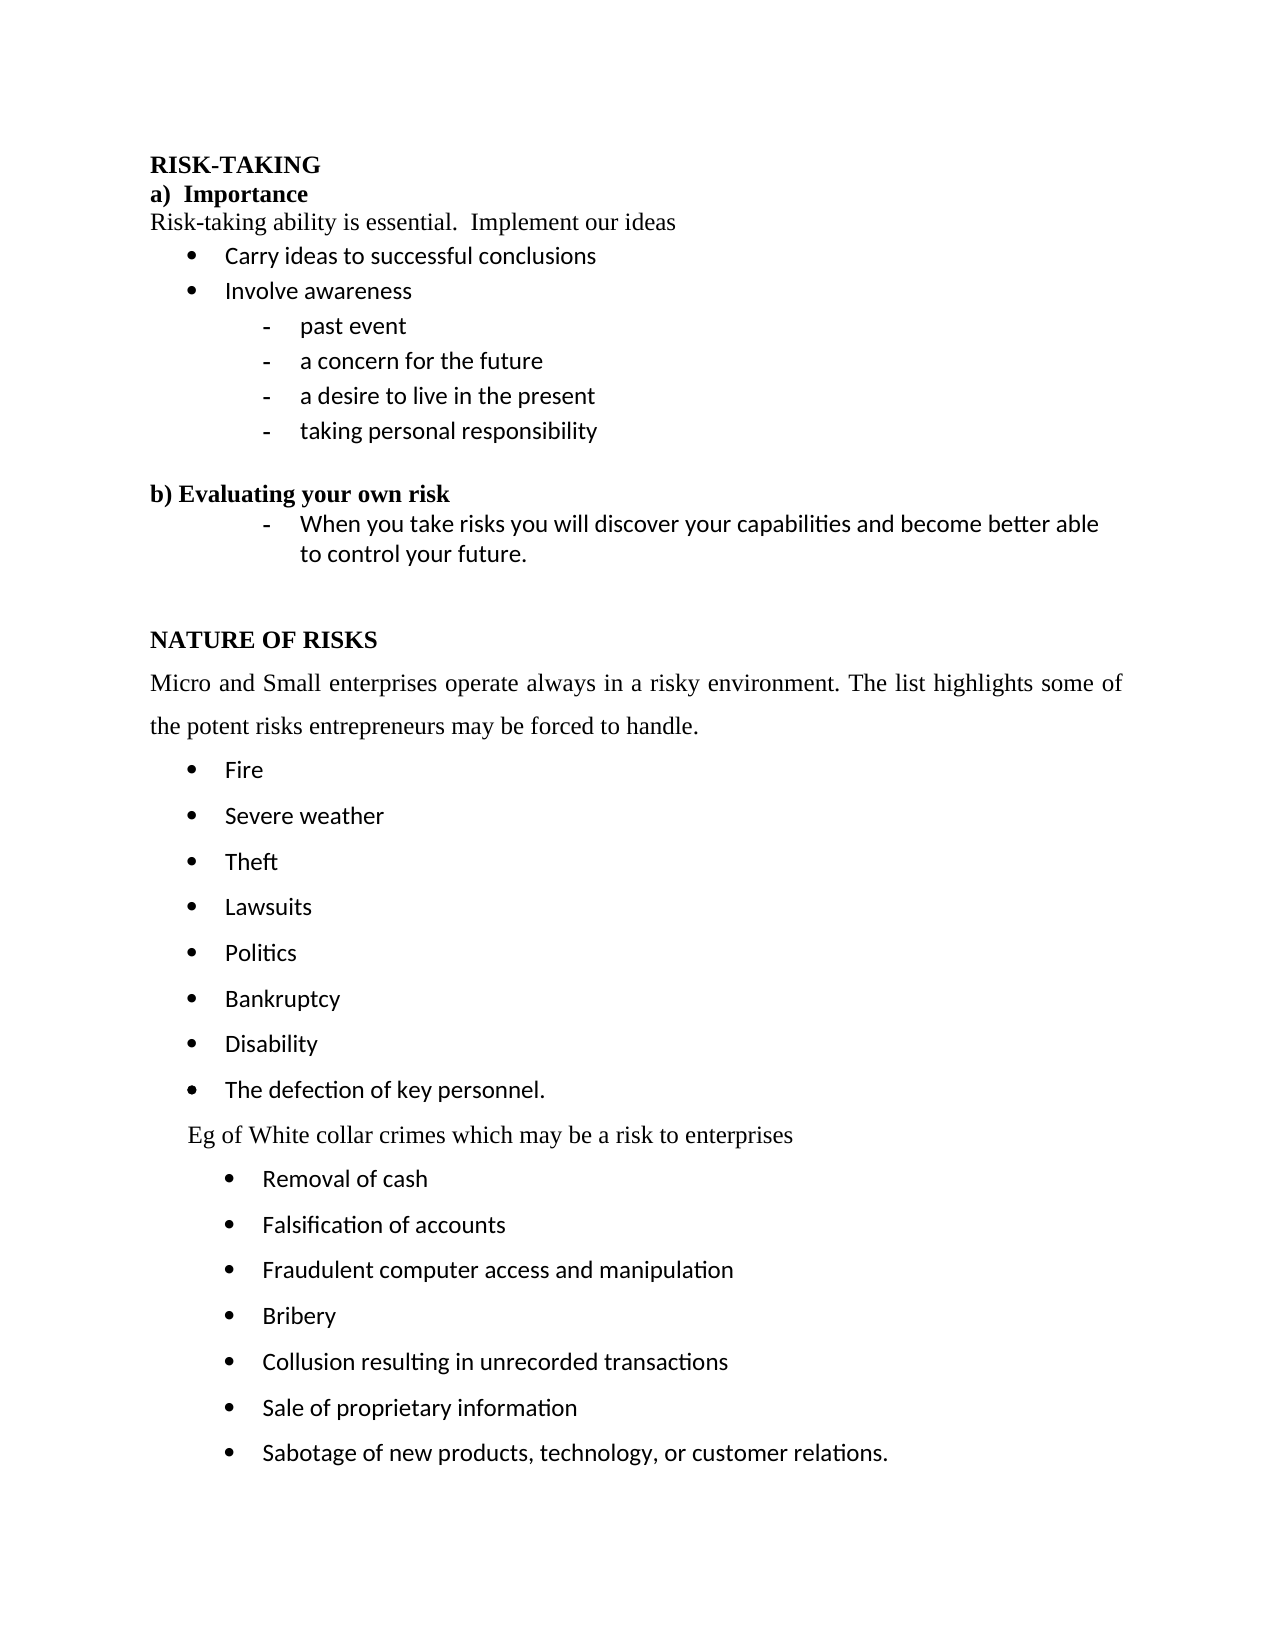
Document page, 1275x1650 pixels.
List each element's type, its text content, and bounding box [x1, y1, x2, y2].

list Bribery [225, 1300, 1125, 1331]
list Carry ideas to successful conclusions [187, 241, 1125, 271]
text Micro and Small enterprises operate always in a risky environment. The list highlights some of the potent risks entrepreneurs may be forced to handle. [150, 668, 1125, 740]
text Eg of White collar crimes which may be a risk to enterprises [187, 1120, 1125, 1149]
list Lawsuits [187, 891, 1125, 922]
text b) Evaluating your own risk [150, 479, 1125, 508]
list Sale of proprietary information [225, 1392, 1125, 1422]
text Risk-taking ability is essential. Implement our ideas [150, 207, 1125, 236]
list Fire [187, 754, 1125, 785]
list Theft [187, 846, 1125, 876]
list Bankruptcy [187, 983, 1125, 1013]
list Falsification of accounts [225, 1209, 1125, 1239]
list a desire to live in the present [262, 381, 1125, 411]
list The defection of key personnel. [187, 1074, 1125, 1105]
list Disability [187, 1029, 1125, 1059]
text NATURE OF RISKS [150, 625, 1125, 654]
text RISK-TAKING [150, 150, 1125, 179]
list taking personal responsibility [262, 416, 1125, 446]
list Severe weather [187, 800, 1125, 831]
list Collusion resulting in unrecorded transactions [225, 1346, 1125, 1377]
list past event [262, 311, 1125, 341]
list Fraudulent computer access and manipulation [225, 1255, 1125, 1285]
list When you take risks you will discover your capabilities and become better able to control your future. [262, 508, 1125, 569]
list a concern for the future [262, 346, 1125, 376]
list Politics [187, 937, 1125, 968]
list Removal of cash [225, 1163, 1125, 1194]
list Involve awareness [187, 276, 1125, 306]
text a) Importance [150, 179, 1125, 207]
list Sabotage of new products, technology, or customer relations. [225, 1438, 1125, 1468]
